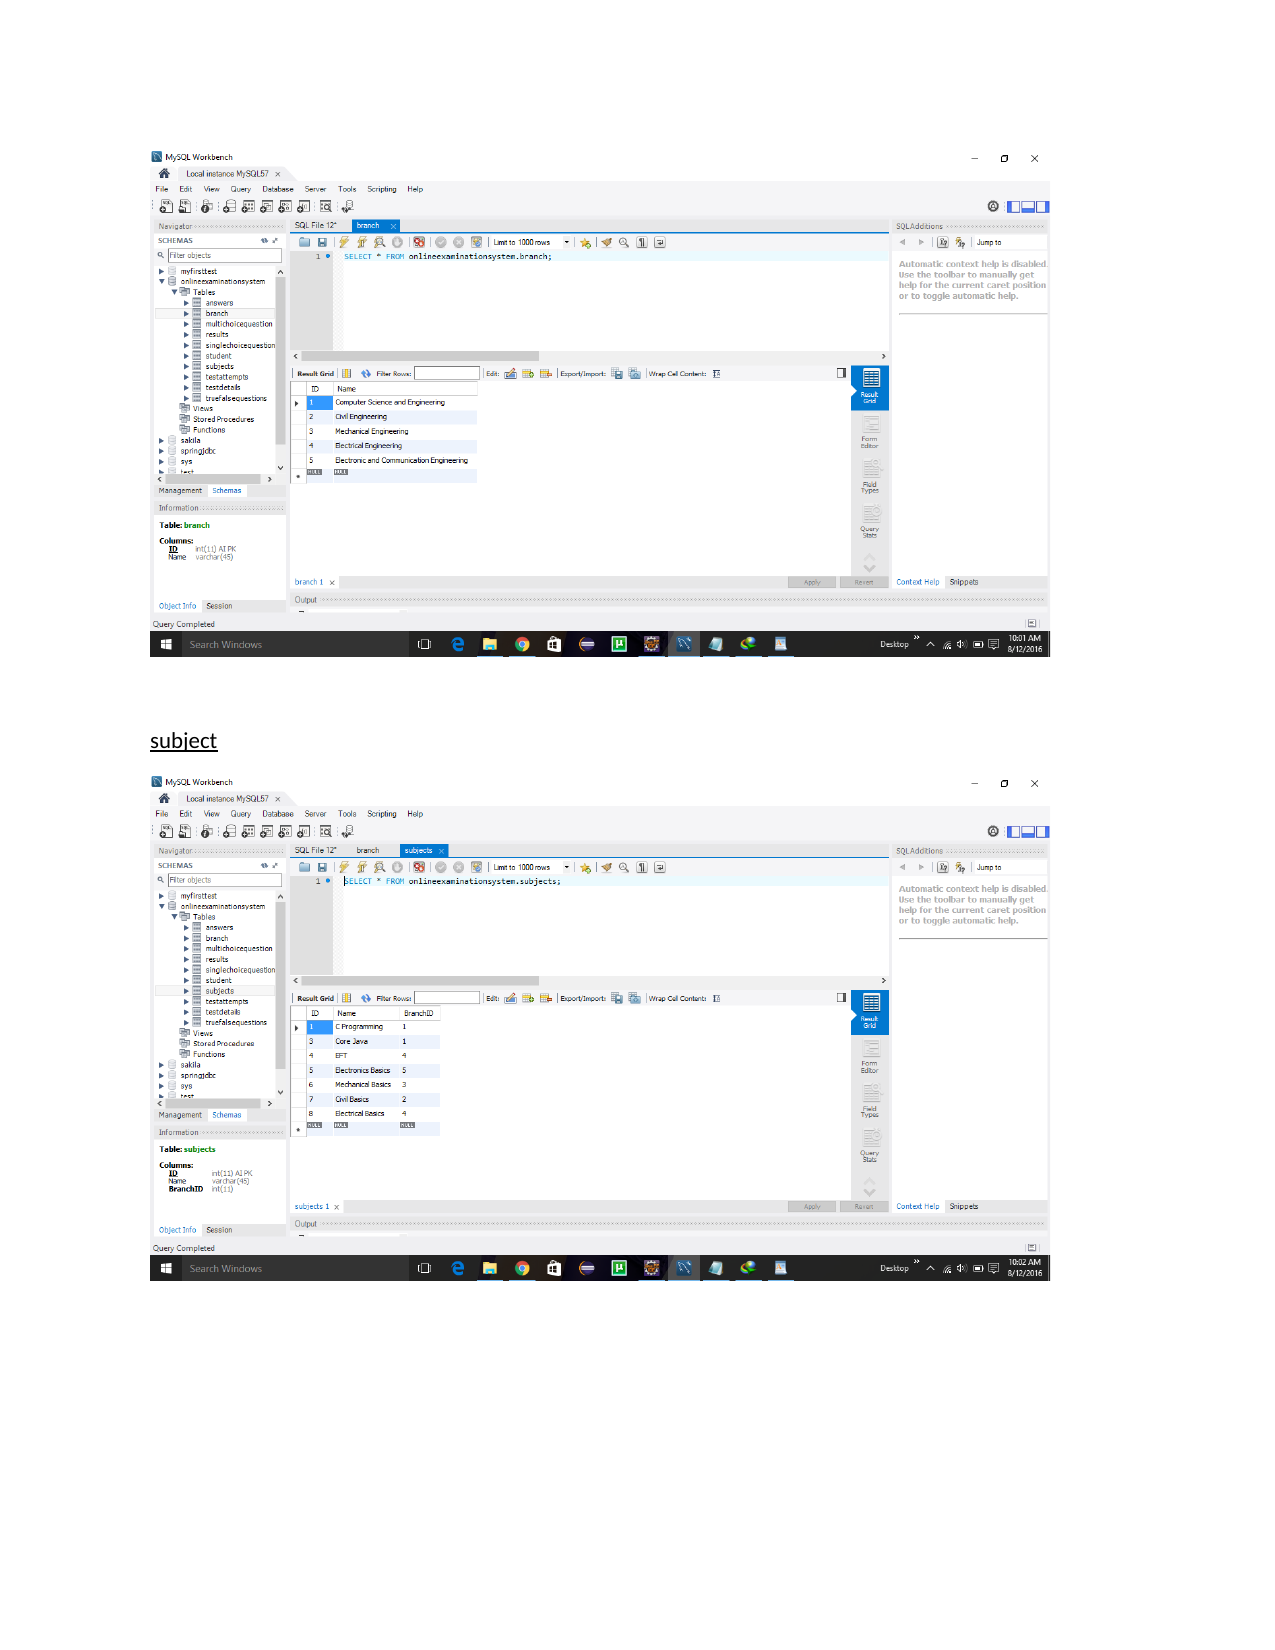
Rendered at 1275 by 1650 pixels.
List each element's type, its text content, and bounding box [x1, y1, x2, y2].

picture [150, 150, 1050, 657]
text subject [150, 726, 1125, 754]
picture [150, 774, 1050, 1281]
